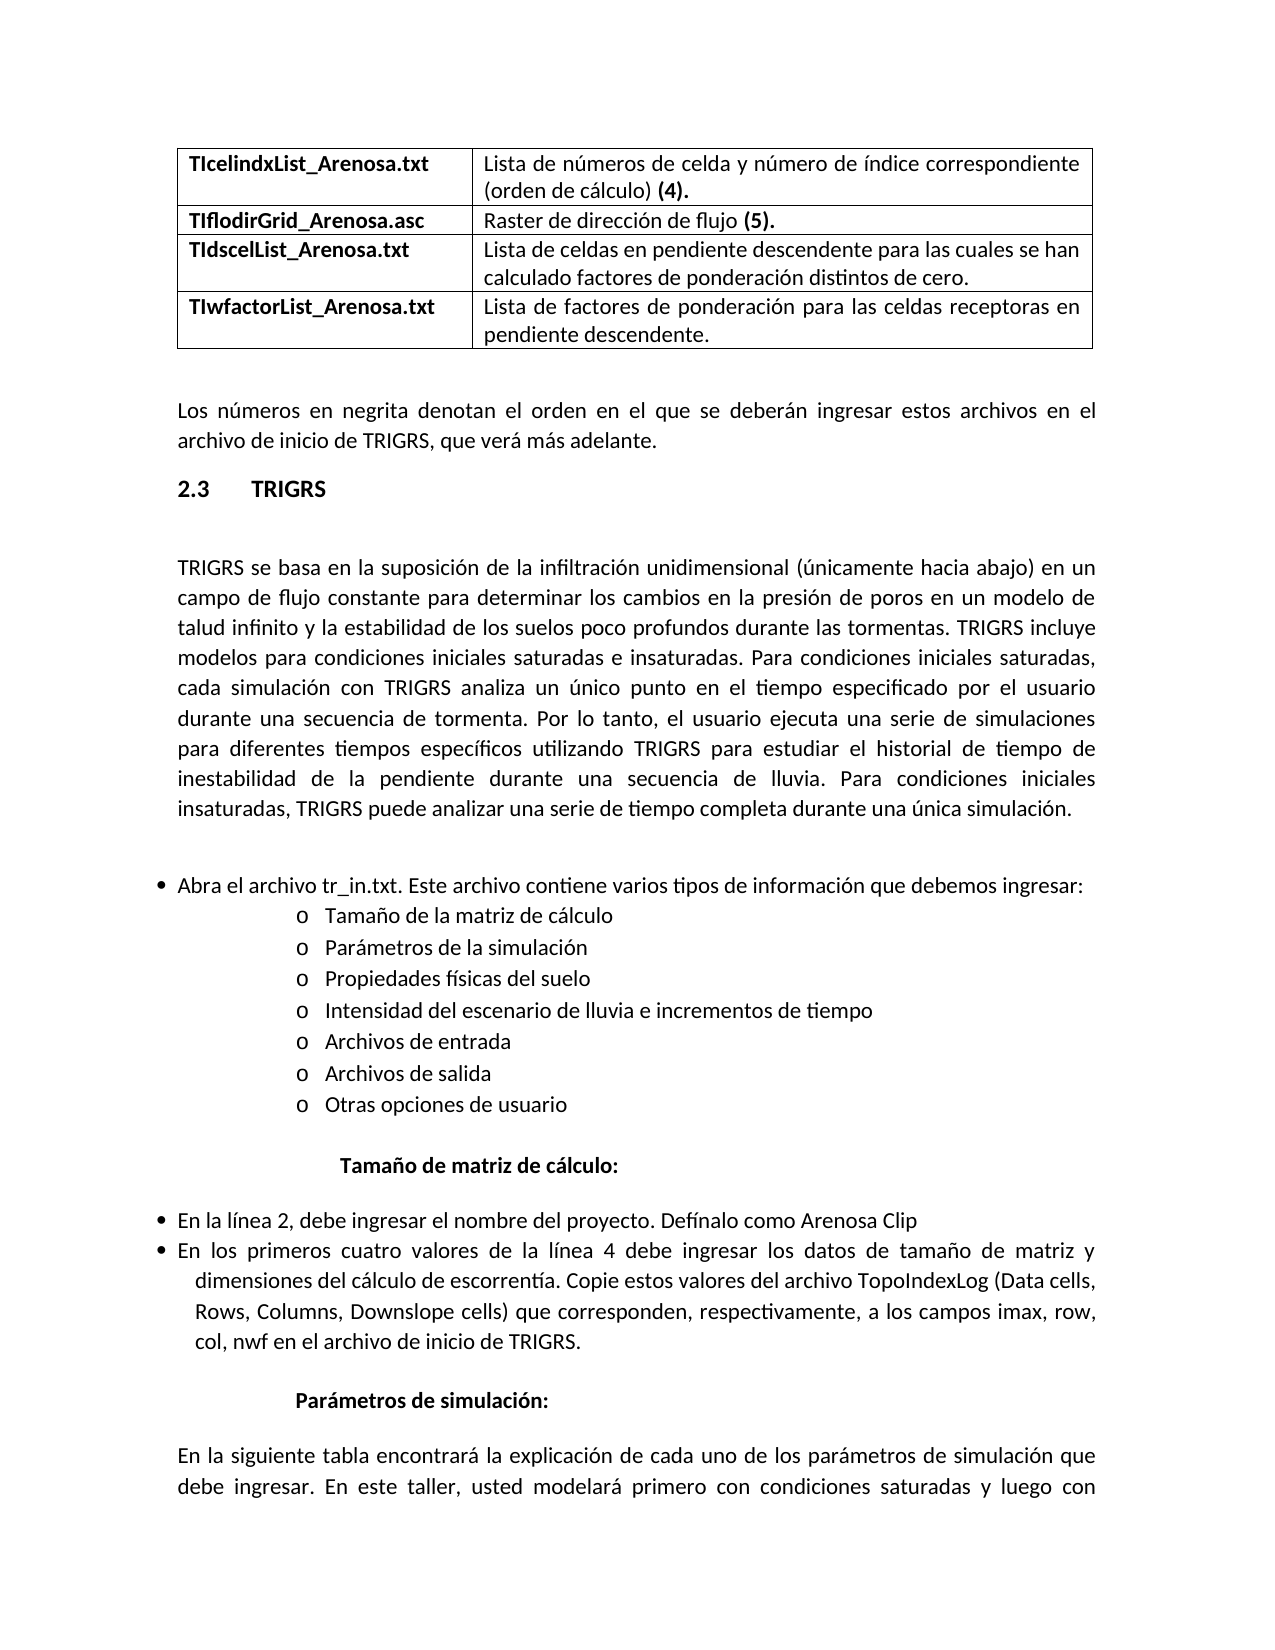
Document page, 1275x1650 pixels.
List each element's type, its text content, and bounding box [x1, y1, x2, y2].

subtitle 2.3 TRIGRS [177, 473, 1098, 503]
table_cell TIwfactorList_Arenosa.txt [178, 292, 472, 348]
table_cell Lista de números de celda y número de índice correspondiente (orden de cálculo) (4). [473, 149, 1092, 205]
text TRIGRS se basa en la suposición de la infiltración unidimensional (únicamente hacia abajo) en un campo de flujo constante para determinar los cambios en la presión de poros en un modelo de talud infinito y la estabilidad de los suelos poco profundos durante las tormentas. TRIGRS incluye modelos para condiciones iniciales saturadas e insaturadas. Para condiciones iniciales saturadas, cada simulación con TRIGRS analiza un único punto en el tiempo especificado por el usuario durante una secuencia de tormenta. Por lo tanto, el usuario ejecuta una serie de simulaciones para diferentes tiempos específicos utilizando TRIGRS para estudiar el historial de tiempo de inestabilidad de la pendiente durante una secuencia de lluvia. Para condiciones iniciales insaturadas, TRIGRS puede analizar una serie de tiempo completa durante una única simulación. [177, 553, 1098, 822]
text Los números en negrita denotan el orden en el que se deberán ingresar estos archivos en el archivo de inicio de TRIGRS, que verá más adelante. [177, 396, 1098, 454]
list Abra el archivo tr_in.txt. Este archivo contiene varios tipos de información que debemos ingresar: [157, 871, 1098, 899]
list Archivos de entrada [266, 1027, 1098, 1057]
table_cell Lista de factores de ponderación para las celdas receptoras en pendiente descendente. [473, 292, 1092, 348]
table_cell Raster de dirección de flujo (5). [473, 206, 1092, 234]
list Tamaño de la matriz de cálculo [266, 902, 1098, 931]
table_cell TIflodirGrid_Arenosa.asc [178, 206, 472, 234]
subtitle Tamaño de matriz de cálculo: [295, 1151, 1098, 1179]
list Parámetros de la simulación [266, 933, 1098, 962]
list Otras opciones de usuario [266, 1090, 1098, 1119]
table_cell Lista de celdas en pendiente descendente para las cuales se han calculado factores de ponderación distintos de cero. [473, 235, 1092, 291]
subtitle Parámetros de simulación: [251, 1386, 1098, 1414]
list Intensidad del escenario de lluvia e incrementos de tiempo [266, 996, 1098, 1025]
table_cell TIcelindxList_Arenosa.txt [178, 149, 472, 205]
list Propiedades físicas del suelo [266, 964, 1098, 994]
table_cell TIdscelList_Arenosa.txt [178, 235, 472, 291]
list En la línea 2, debe ingresar el nombre del proyecto. Defínalo como Arenosa Clip [157, 1206, 1098, 1234]
list En los primeros cuatro valores de la línea 4 debe ingresar los datos de tamaño de matriz y dimensiones del cálculo de escorrentía. Copie estos valores del archivo TopoIndexLog (Data cells, Rows, Columns, Downslope cells) que corresponden, respectivamente, a los campos imax, row, col, nwf en el archivo de inicio de TRIGRS. [157, 1236, 1098, 1355]
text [177, 1442, 1098, 1500]
list Archivos de salida [266, 1059, 1098, 1088]
